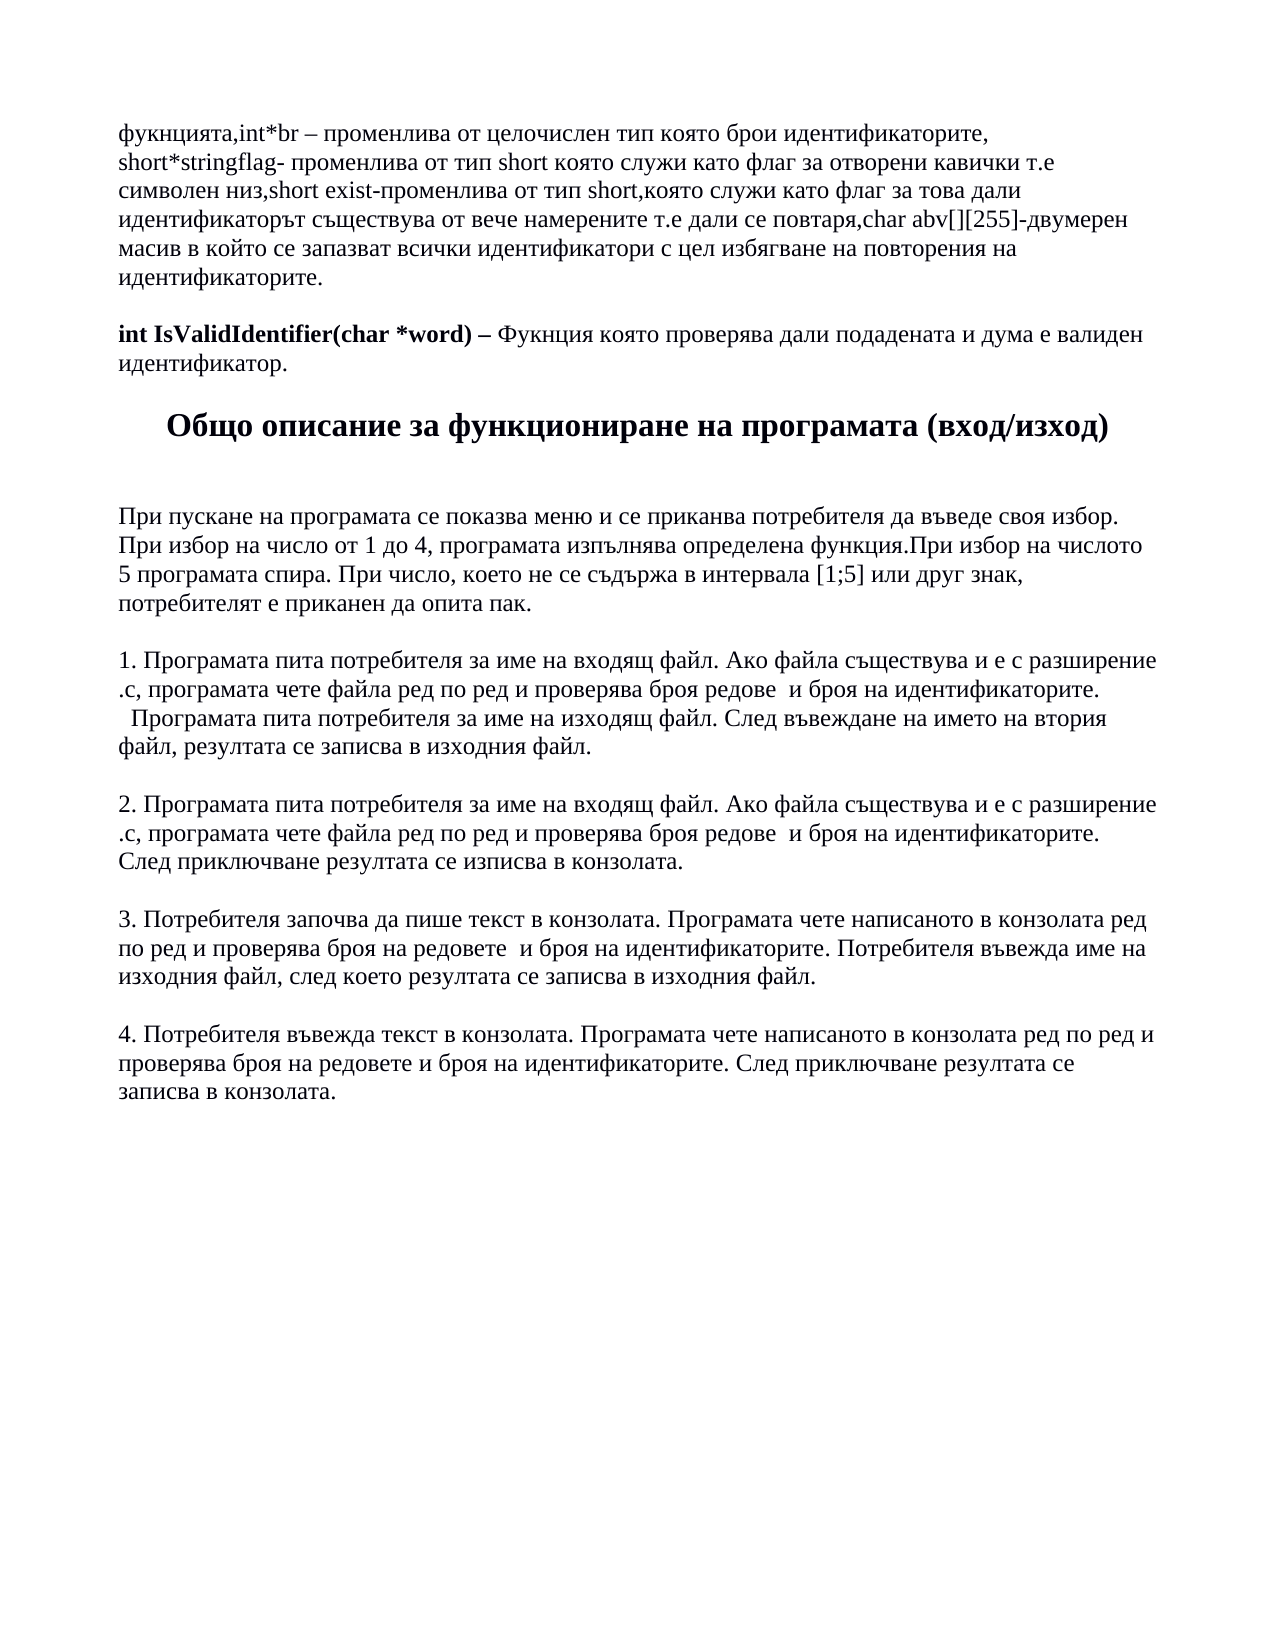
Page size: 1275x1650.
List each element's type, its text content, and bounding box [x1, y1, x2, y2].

text 2. Програмата пита потребителя за име на входящ файл. Ако файла съществува и е с разширение .c, програмата чете файлa ред по ред и проверява броя редове и броя на идентификаторите. След приключване резултата се изписва в конзолата. [118, 789, 1157, 875]
text Програмата пита потребителя за име на изходящ файл. След въвеждане на името на втория файл, резултата се записва в изходния файл. [118, 703, 1157, 760]
text 3. Потребителя започва да пише текст в конзолата. Програмата чете написаното в конзолата ред по ред и проверява броя на редовете и броя на идентификаторите. Потребителя въвежда име на изходния файл, след което резултата се записва в изходния файл. [118, 904, 1157, 990]
text При пускане на програмата се показва меню и се приканва потребителя да въведе своя избор. При избор на число от 1 до 4, програмата изпълнява определена функция.При избор на числото 5 програмата спира. При число, което не се съдържа в интервала [1;5] или друг знак, потребителят е приканен да опита пак. [118, 501, 1157, 616]
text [118, 118, 1157, 291]
text 4. Потребителя въвежда текст в конзолата. Програмата чете написаното в конзолата ред по ред и проверява броя на редовете и броя на идентификаторите. След приключване резултата се записва в конзолата. [118, 1019, 1157, 1105]
text 1. Програмата пита потребителя за име на входящ файл. Ако файла съществува и е с разширение .c, програмата чете файлa ред по ред и проверява броя редове и броя на идентификаторите. [118, 645, 1157, 703]
text int IsValidIdentifier(char *word) – Фукнция която проверява дали подадената и дума е валиден идентификатор. [118, 319, 1157, 377]
text Общо описание за функциониране на програмата (вход/изход) [118, 406, 1157, 444]
